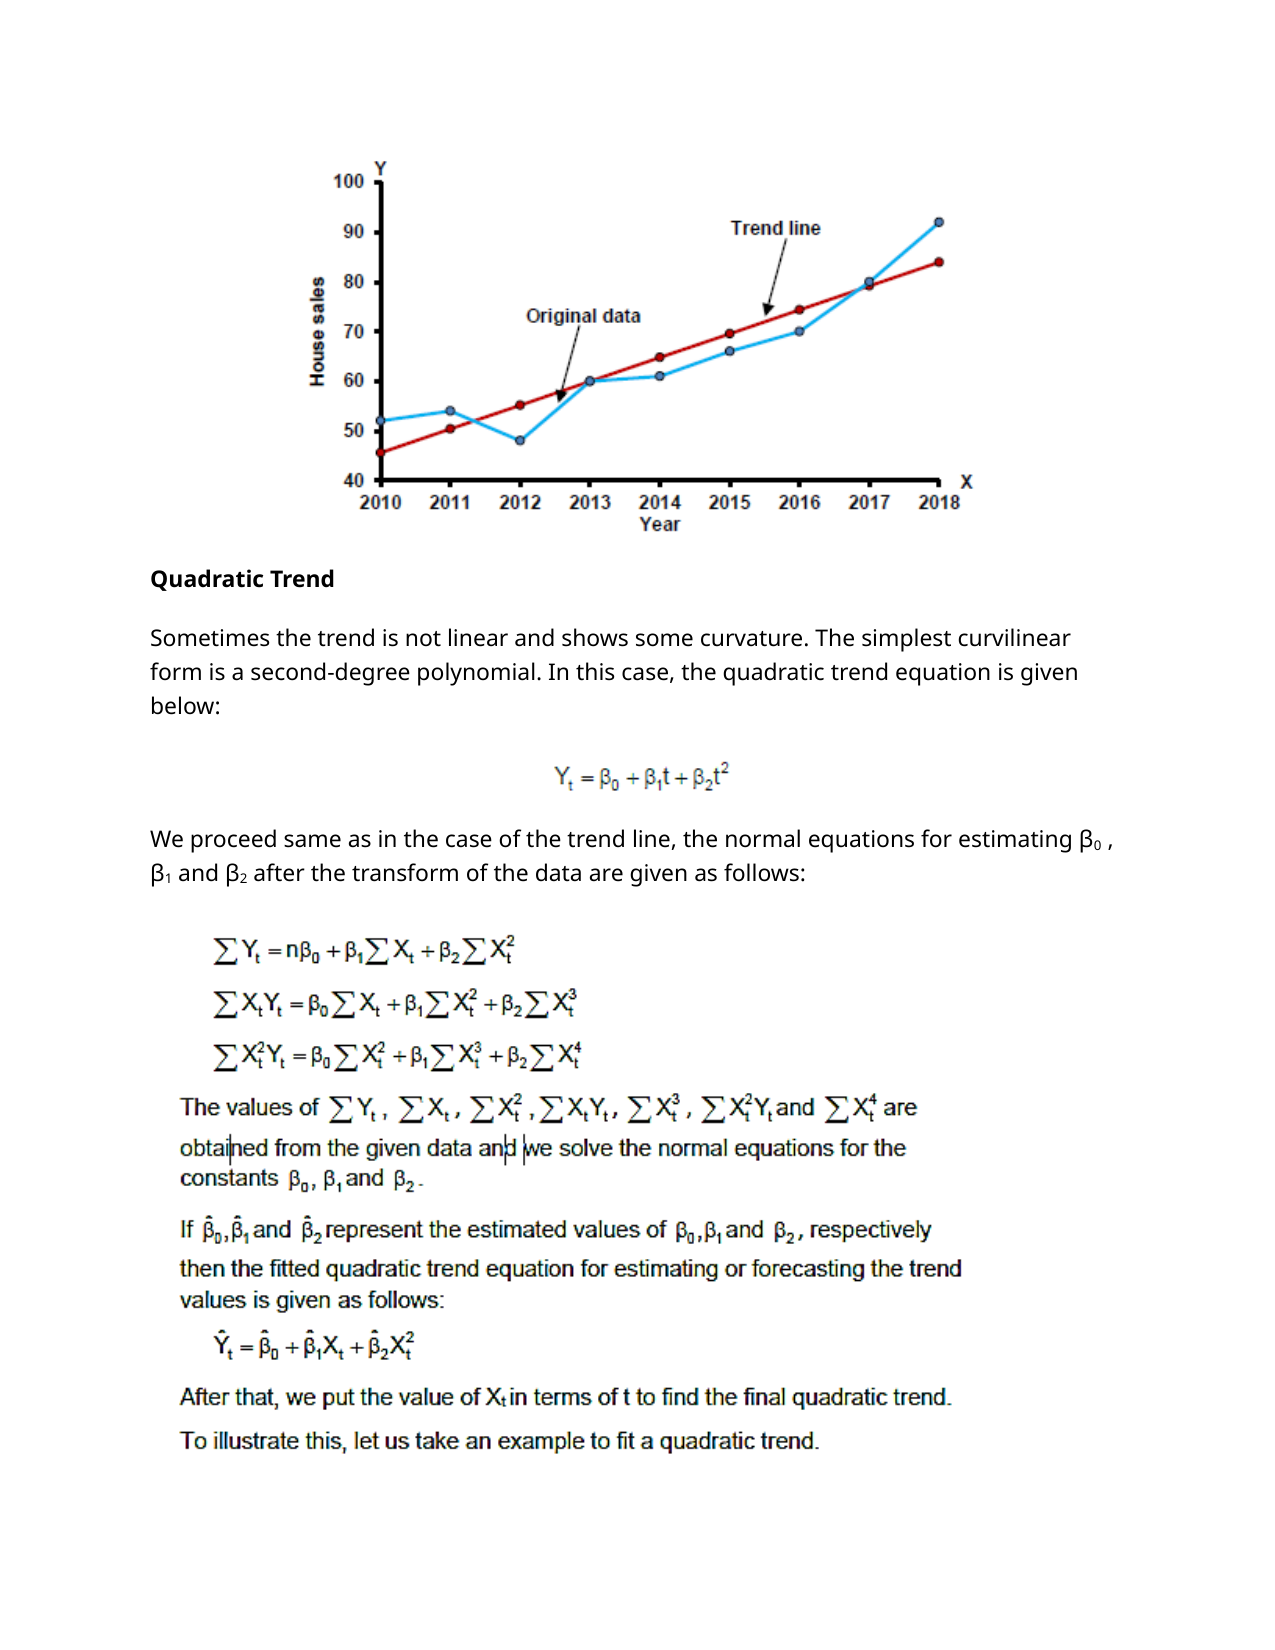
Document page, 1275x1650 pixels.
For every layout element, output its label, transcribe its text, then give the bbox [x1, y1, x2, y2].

picture [293, 150, 982, 536]
text Sometimes the trend is not linear and shows some curvature. The simplest curvilinear form is a second-degree polynomial. In this case, the quadratic trend equation is given below: [150, 622, 1125, 721]
text Quadratic Trend [150, 563, 1125, 595]
text We proceed same as in the case of the trend line, the normal equations for estimating β0 , β1 and β2 after the transform of the data are given as follows: [150, 823, 1125, 888]
picture [150, 915, 1005, 1457]
picture [539, 748, 736, 794]
